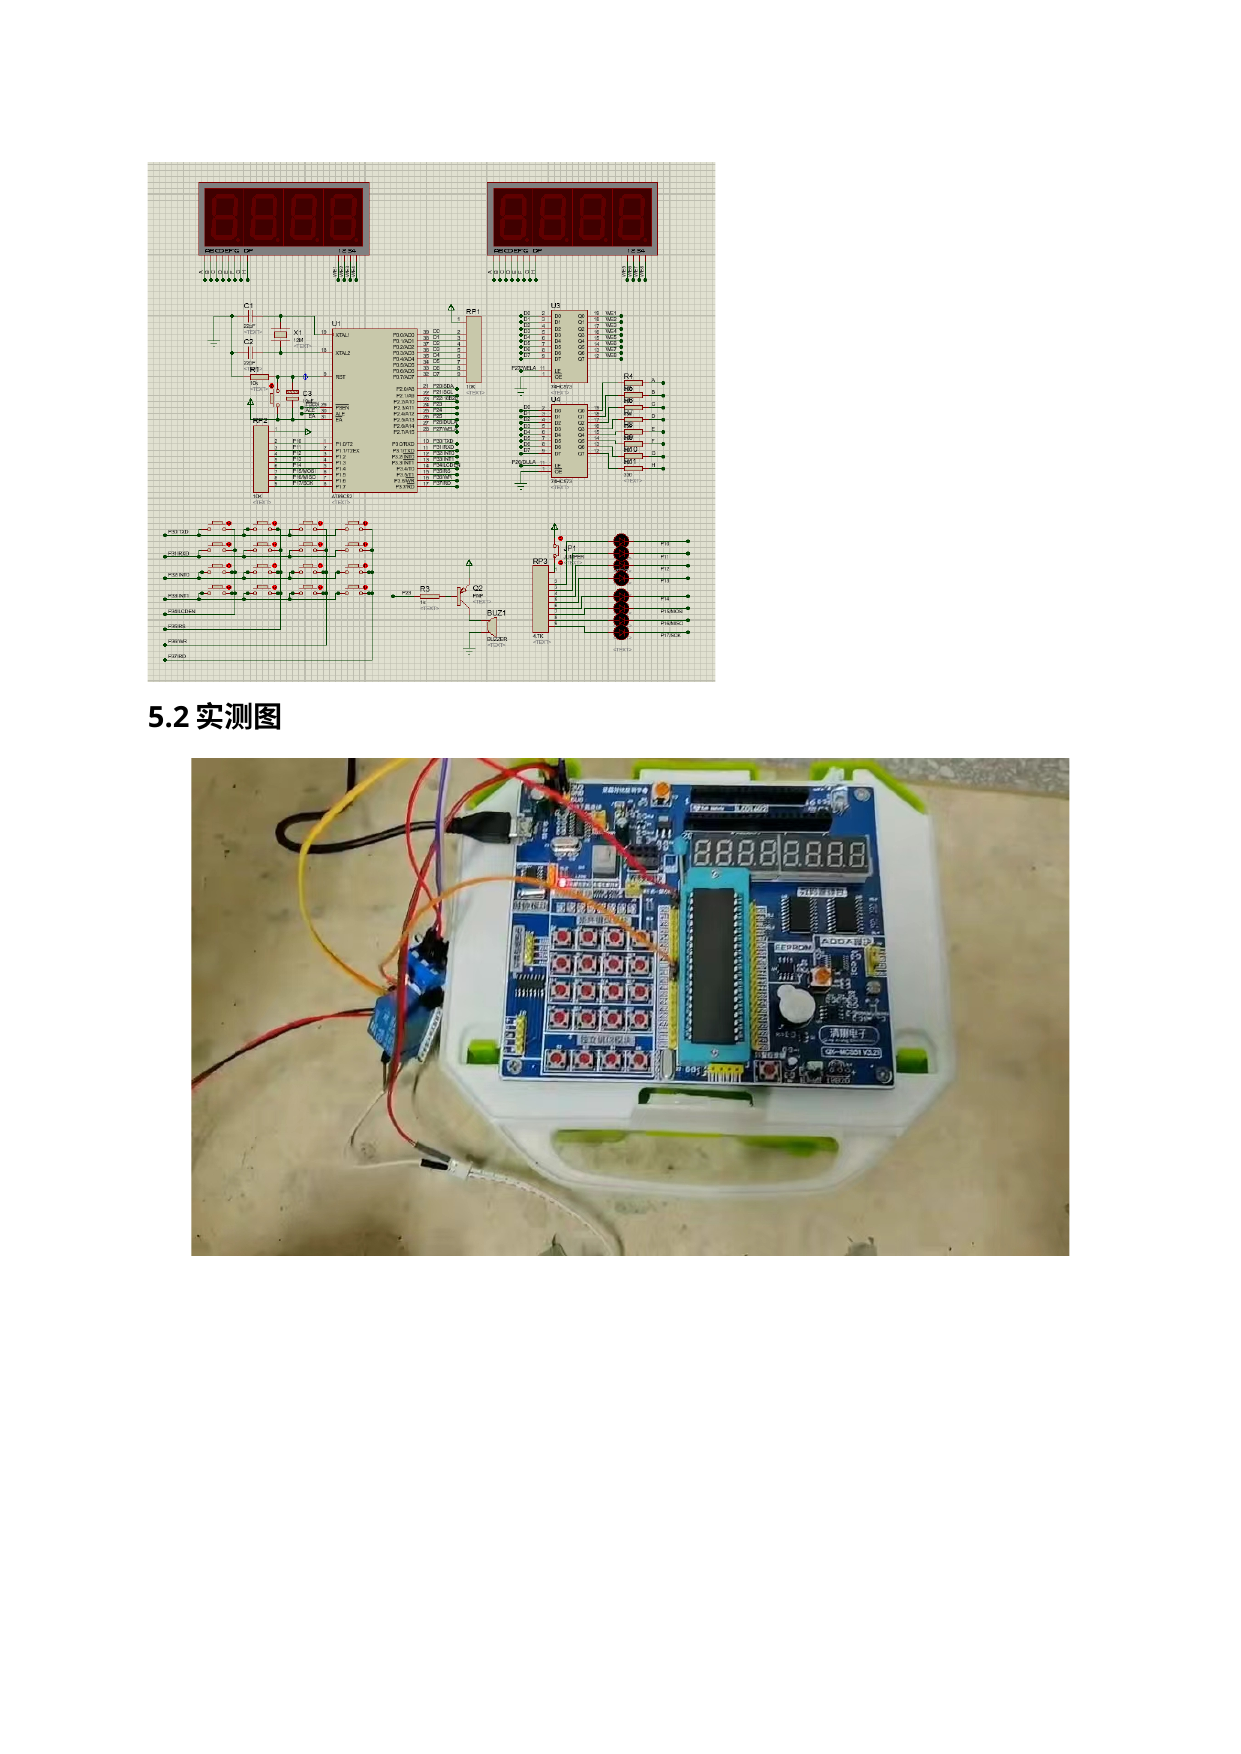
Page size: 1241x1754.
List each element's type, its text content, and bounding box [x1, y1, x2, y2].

picture [191, 758, 1070, 1256]
picture [147, 162, 716, 682]
list 5.2实测图 [148, 682, 1092, 747]
